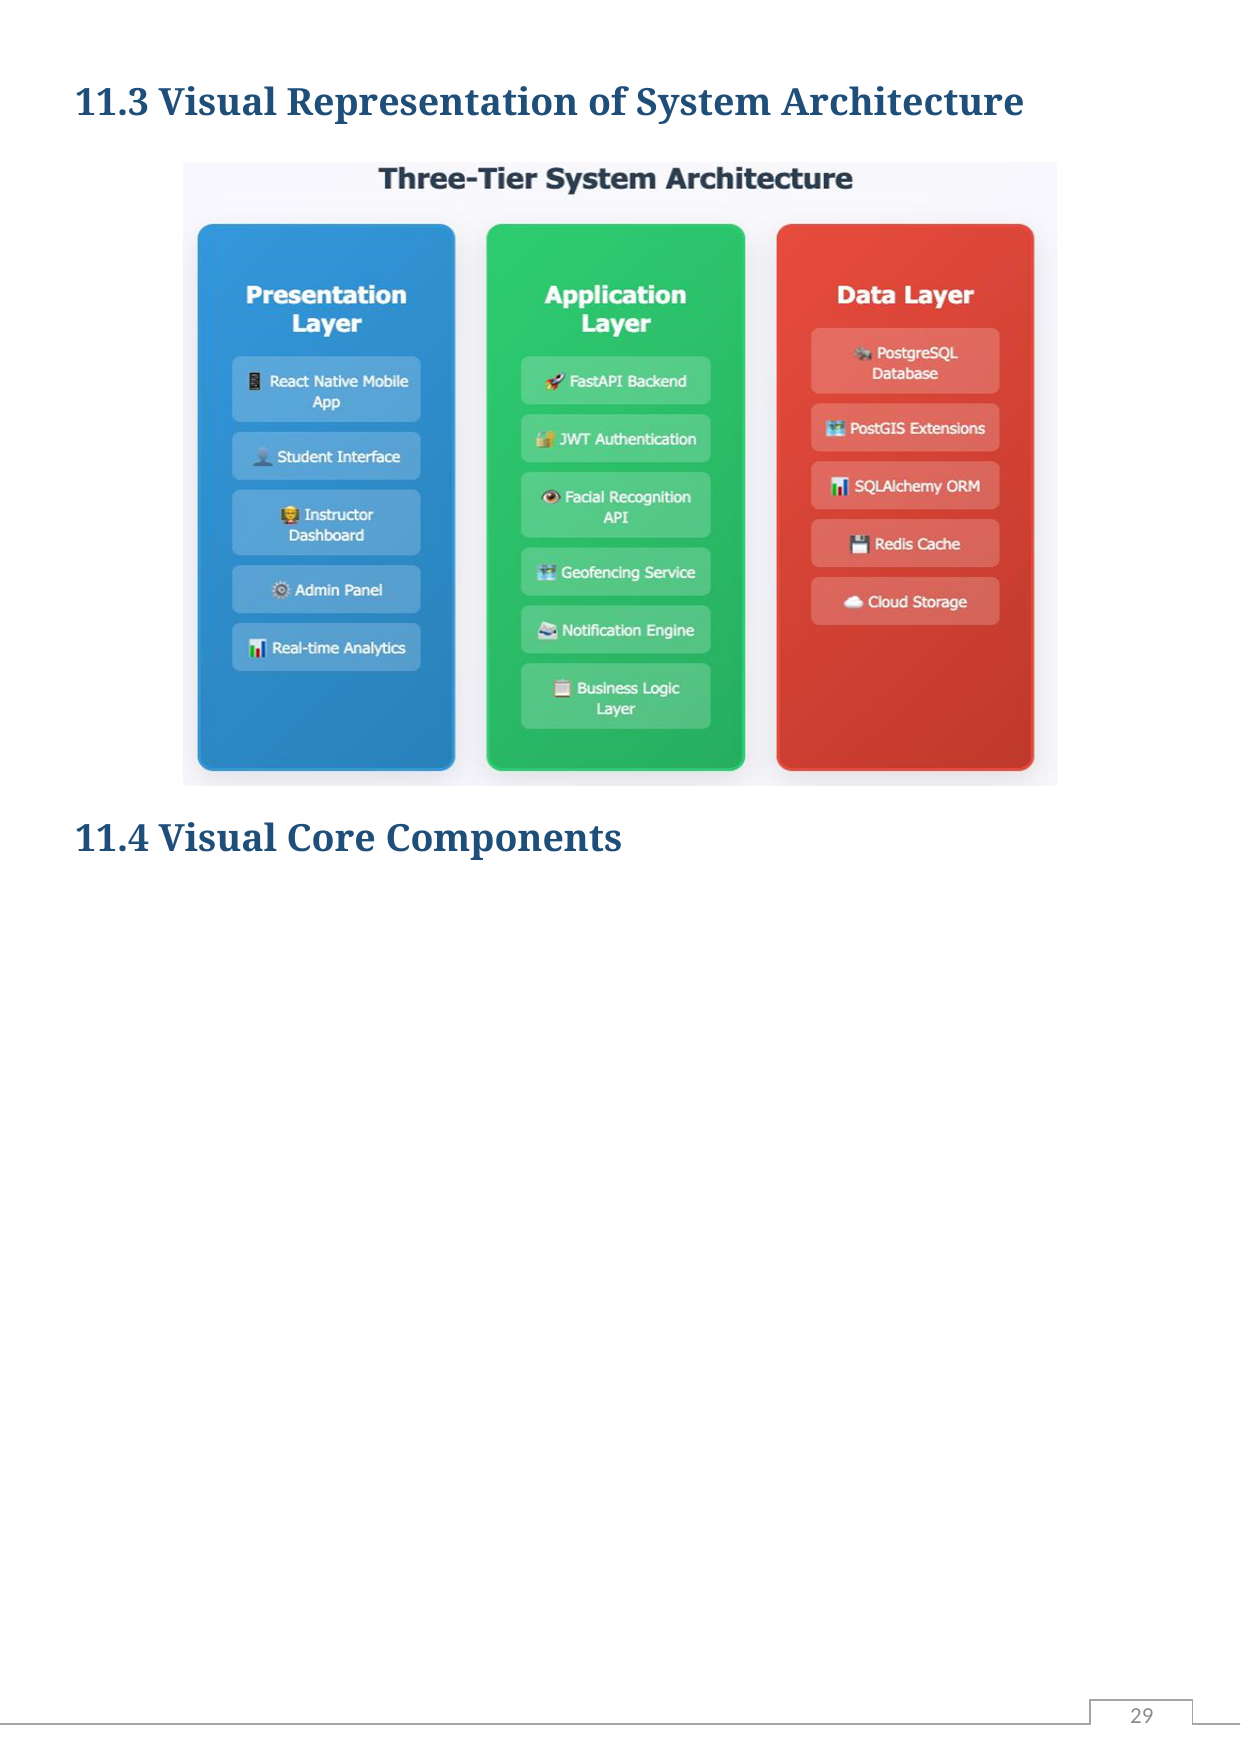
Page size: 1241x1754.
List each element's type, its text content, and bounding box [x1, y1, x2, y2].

subtitle 11.3 Visual Representation of System Architecture [75, 75, 1165, 126]
picture [182, 162, 1058, 786]
text 11.4 Visual Core Components [75, 811, 1165, 862]
